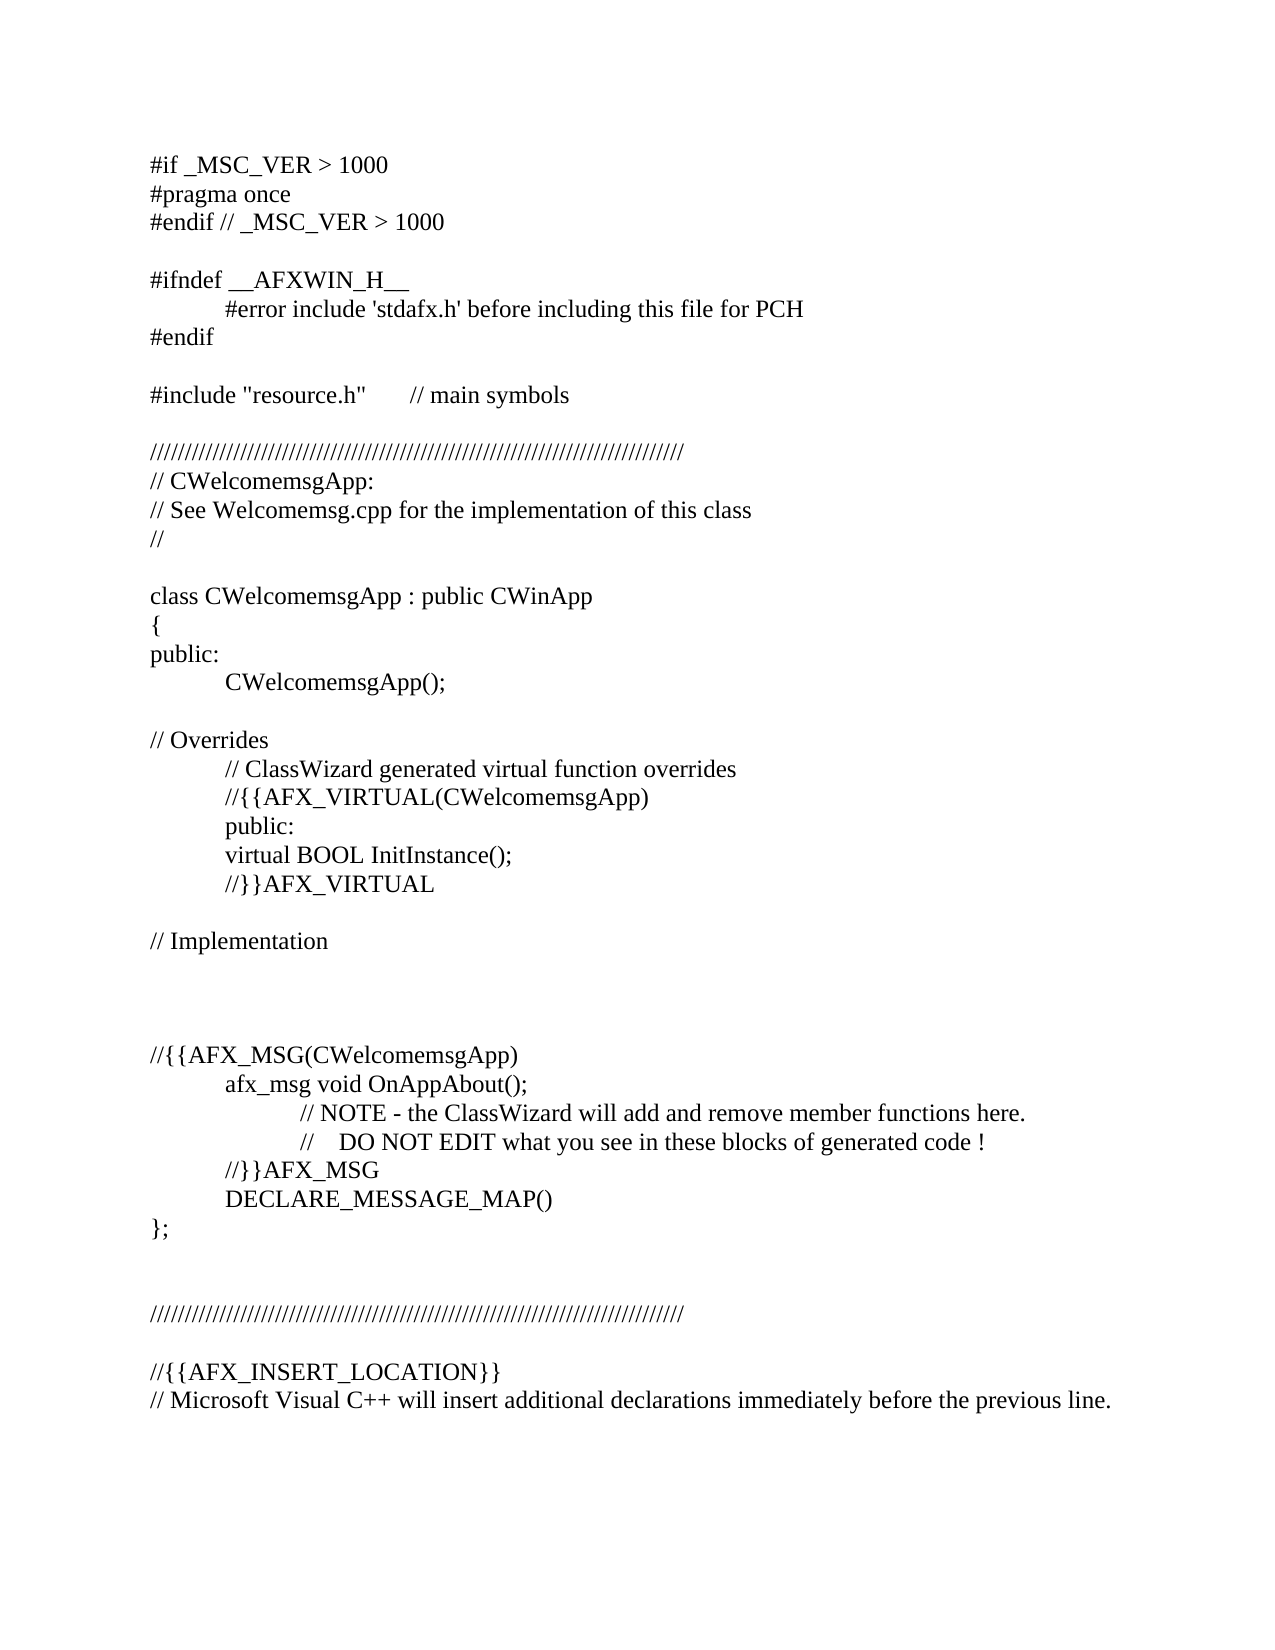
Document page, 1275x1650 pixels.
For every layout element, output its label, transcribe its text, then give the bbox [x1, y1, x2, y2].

text //{{AFX_VIRTUAL(CWelcomemsgApp) [150, 782, 1125, 811]
text // Overrides [150, 725, 1125, 754]
text afx_msg void OnAppAbout(); [150, 1069, 1125, 1098]
text CWelcomemsgApp(); [150, 667, 1125, 696]
text // ClassWizard generated virtual function overrides [150, 754, 1125, 782]
text virtual BOOL InitInstance(); [150, 840, 1125, 869]
text //{{AFX_MSG(CWelcomemsgApp) [150, 1012, 1125, 1069]
text #if _MSC_VER > 1000 [150, 150, 1125, 179]
text // DO NOT EDIT what you see in these blocks of generated code ! [150, 1127, 1125, 1156]
text public: [150, 811, 1125, 840]
text #include "resource.h" // main symbols [150, 380, 1125, 409]
text #endif [150, 322, 1125, 351]
text { [150, 610, 1125, 639]
text // [150, 524, 1125, 552]
text // Implementation [150, 926, 1125, 955]
text // See Welcomemsg.cpp for the implementation of this class [150, 495, 1125, 524]
text //{{AFX_INSERT_LOCATION}} [150, 1357, 1125, 1386]
text #error include 'stdafx.h' before including this file for PCH [150, 294, 1125, 322]
text DECLARE_MESSAGE_MAP() [150, 1184, 1125, 1213]
text #endif // _MSC_VER > 1000 [150, 207, 1125, 236]
text ///////////////////////////////////////////////////////////////////////////// [150, 1299, 1125, 1328]
text // CWelcomemsgApp: [150, 466, 1125, 495]
text public: [150, 639, 1125, 667]
text //}}AFX_MSG [150, 1156, 1125, 1184]
text // Microsoft Visual C++ will insert additional declarations immediately before the previous line. [150, 1386, 1125, 1414]
text //}}AFX_VIRTUAL [150, 869, 1125, 897]
text class CWelcomemsgApp : public CWinApp [150, 581, 1125, 610]
text }; [150, 1213, 1125, 1242]
text // NOTE - the ClassWizard will add and remove member functions here. [150, 1098, 1125, 1127]
text #pragma once [150, 179, 1125, 207]
text #ifndef __AFXWIN_H__ [150, 265, 1125, 294]
text ///////////////////////////////////////////////////////////////////////////// [150, 437, 1125, 466]
